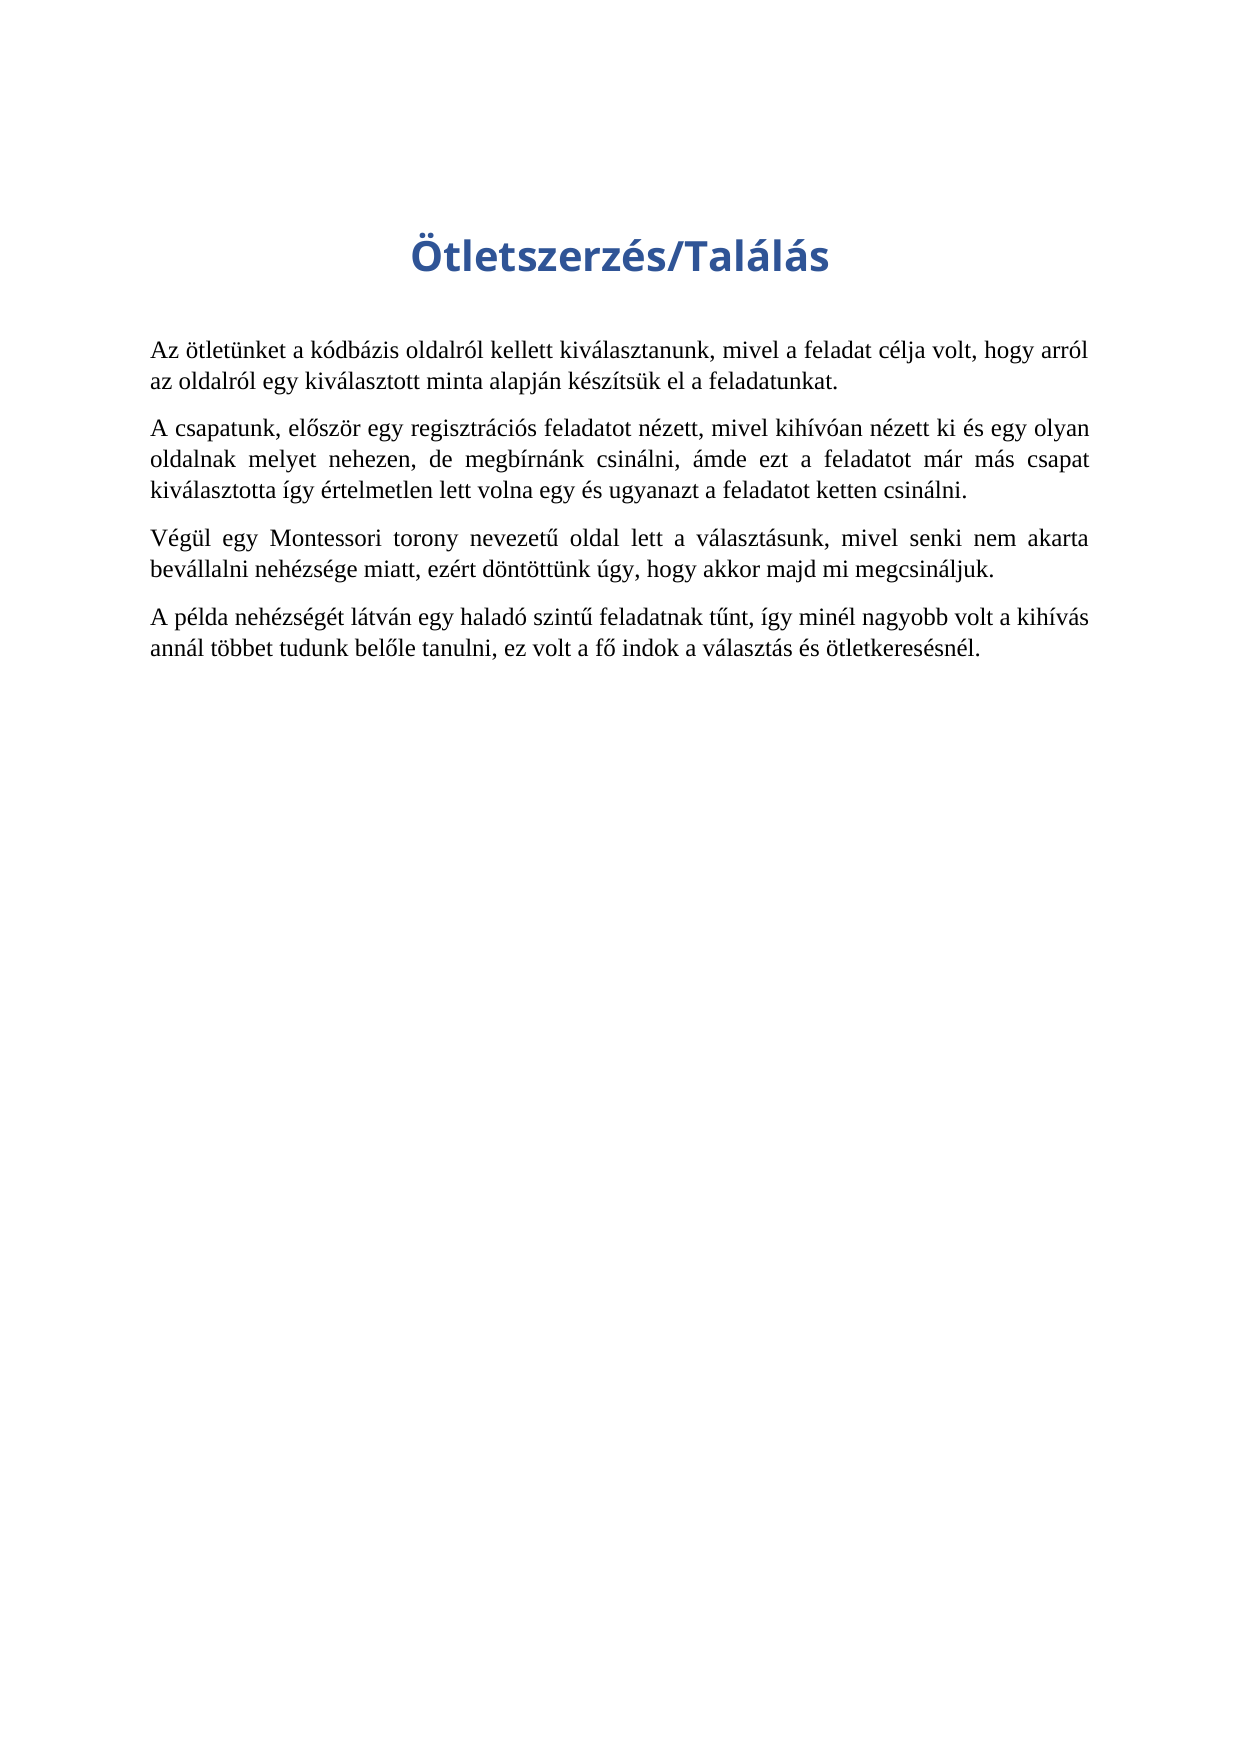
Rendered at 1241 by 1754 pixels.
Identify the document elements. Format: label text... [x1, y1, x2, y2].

text A csapatunk, először egy regisztrációs feladatot nézett, mivel kihívóan nézett ki és egy olyan oldalnak melyet nehezen, de megbírnánk csinálni, ámde ezt a feladatot már más csapat kiválasztotta így értelmetlen lett volna egy és ugyanazt a feladatot ketten csinálni. [150, 413, 1090, 504]
text Az ötletünket a kódbázis oldalról kellett kiválasztanunk, mivel a feladat célja volt, hogy arról az oldalról egy kiválasztott minta alapján készítsük el a feladatunkat. [150, 335, 1090, 394]
text A példa nehézségét látván egy haladó szintű feladatnak tűnt, így minél nagyobb volt a kihívás annál többet tudunk belőle tanulni, ez volt a fő indok a választás és ötletkeresésnél. [150, 602, 1090, 662]
subtitle Ötletszerzés/Találás [150, 227, 1090, 283]
text Végül egy Montessori torony nevezetű oldal lett a választásunk, mivel senki nem akarta bevállalni nehézsége miatt, ezért döntöttünk úgy, hogy akkor majd mi megcsináljuk. [150, 523, 1090, 583]
